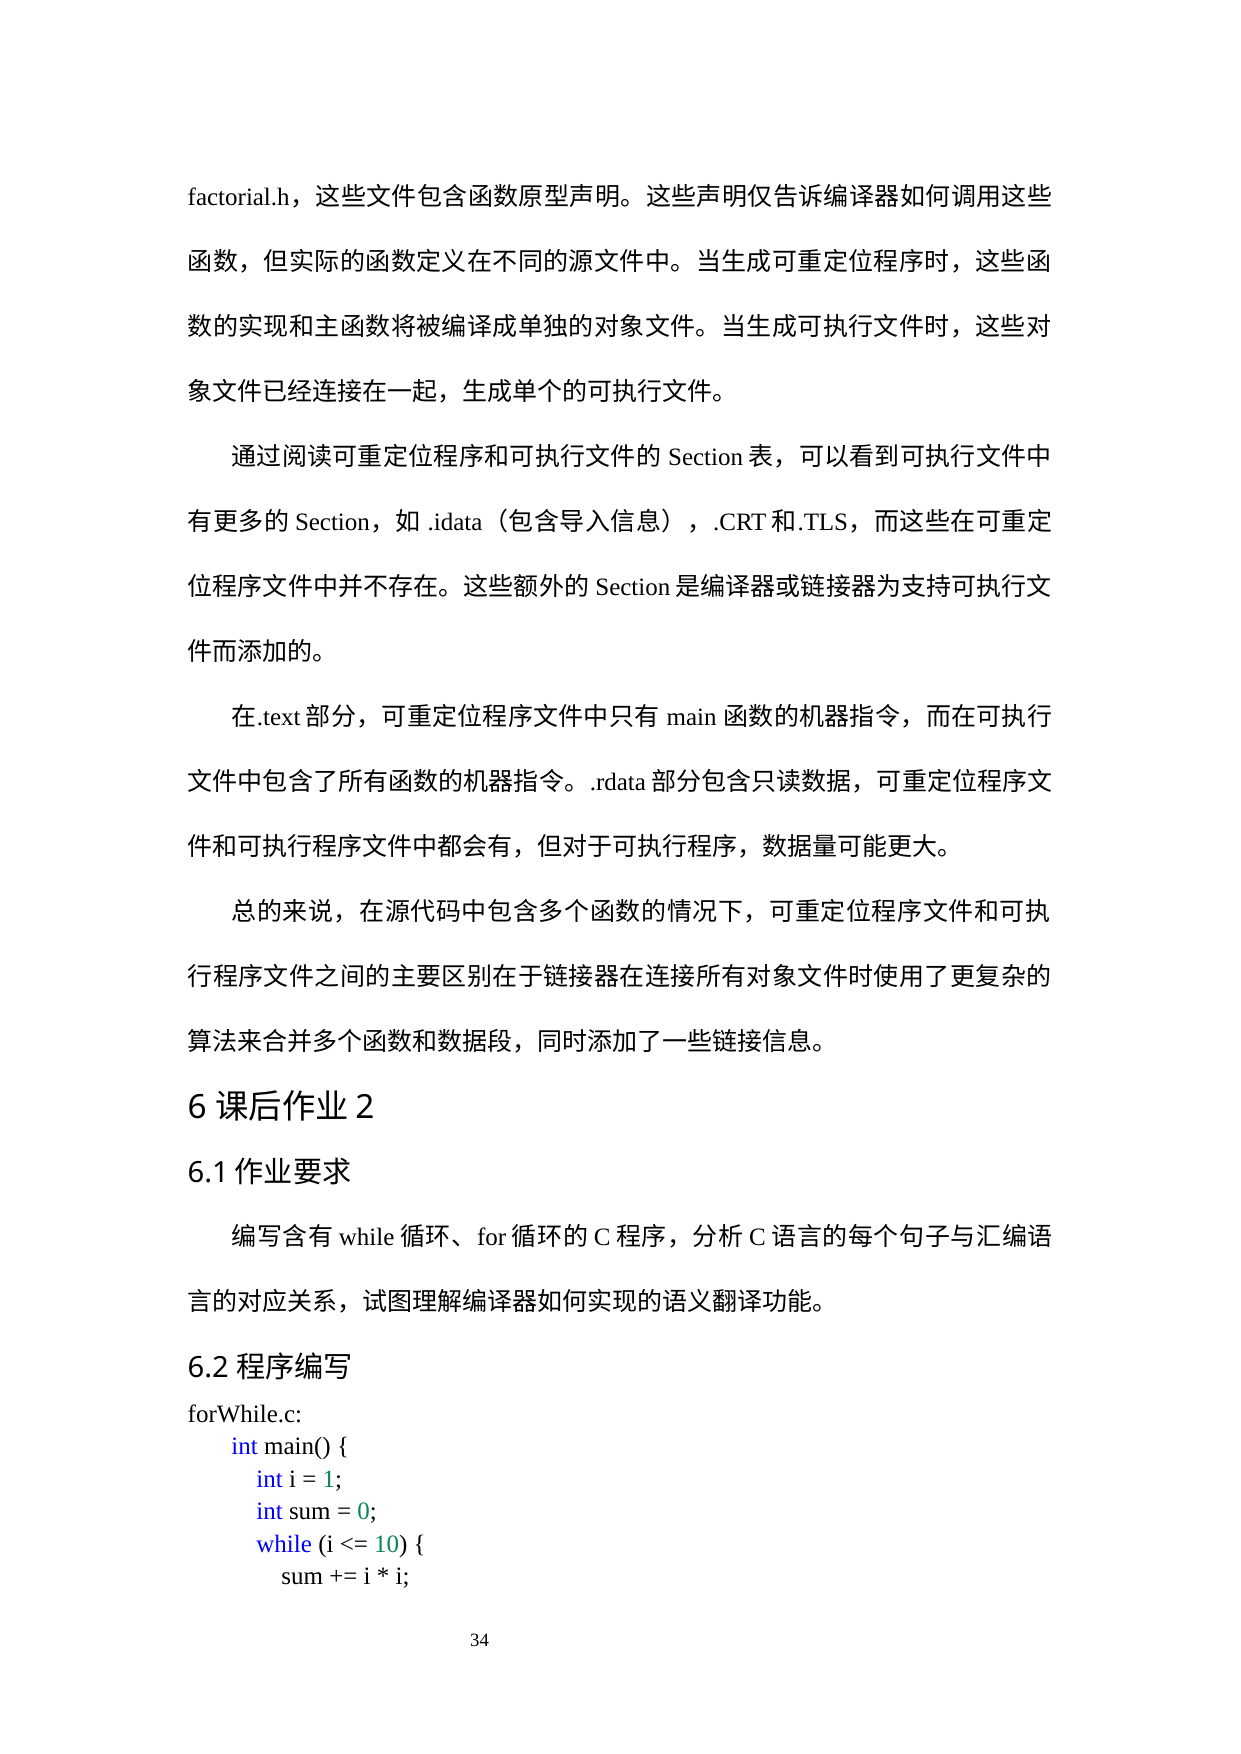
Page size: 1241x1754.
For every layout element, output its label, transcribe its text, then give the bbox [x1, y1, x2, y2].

text int main() { [187, 1429, 1053, 1462]
text int i = 1; [187, 1462, 1053, 1494]
text 6.2 程序编写 [187, 1332, 1053, 1397]
text forWhile.c: [187, 1397, 1053, 1429]
text 总的来说，在源代码中包含多个函数的情况下，可重定位程序文件和可执行程序文件之间的主要区别在于链接器在连接所有对象文件时使用了更复杂的算法来合并多个函数和数据段，同时添加了一些链接信息。 [187, 877, 1053, 1072]
text 通过阅读可重定位程序和可执行文件的Section表，可以看到可执行文件中有更多的Section，如 .idata（包含导入信息），.CRT和.TLS，而这些在可重定位程序文件中并不存在。这些额外的Section是编译器或链接器为支持可执行文件而添加的。 [187, 422, 1053, 682]
text 6 课后作业2 [187, 1072, 1053, 1137]
text while (i <= 10) { [187, 1527, 1053, 1559]
text 6.1作业要求 [187, 1137, 1053, 1202]
text int sum = 0; [187, 1494, 1053, 1527]
text 编写含有while循环、for循环的C程序，分析C语言的每个句子与汇编语言的对应关系，试图理解编译器如何实现的语义翻译功能。 [187, 1202, 1053, 1332]
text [187, 162, 1053, 422]
text 在.text部分，可重定位程序文件中只有 main 函数的机器指令，而在可执行文件中包含了所有函数的机器指令。.rdata部分包含只读数据，可重定位程序文件和可执行程序文件中都会有，但对于可执行程序，数据量可能更大。 [187, 682, 1053, 877]
text sum += i * i; [187, 1559, 1053, 1592]
